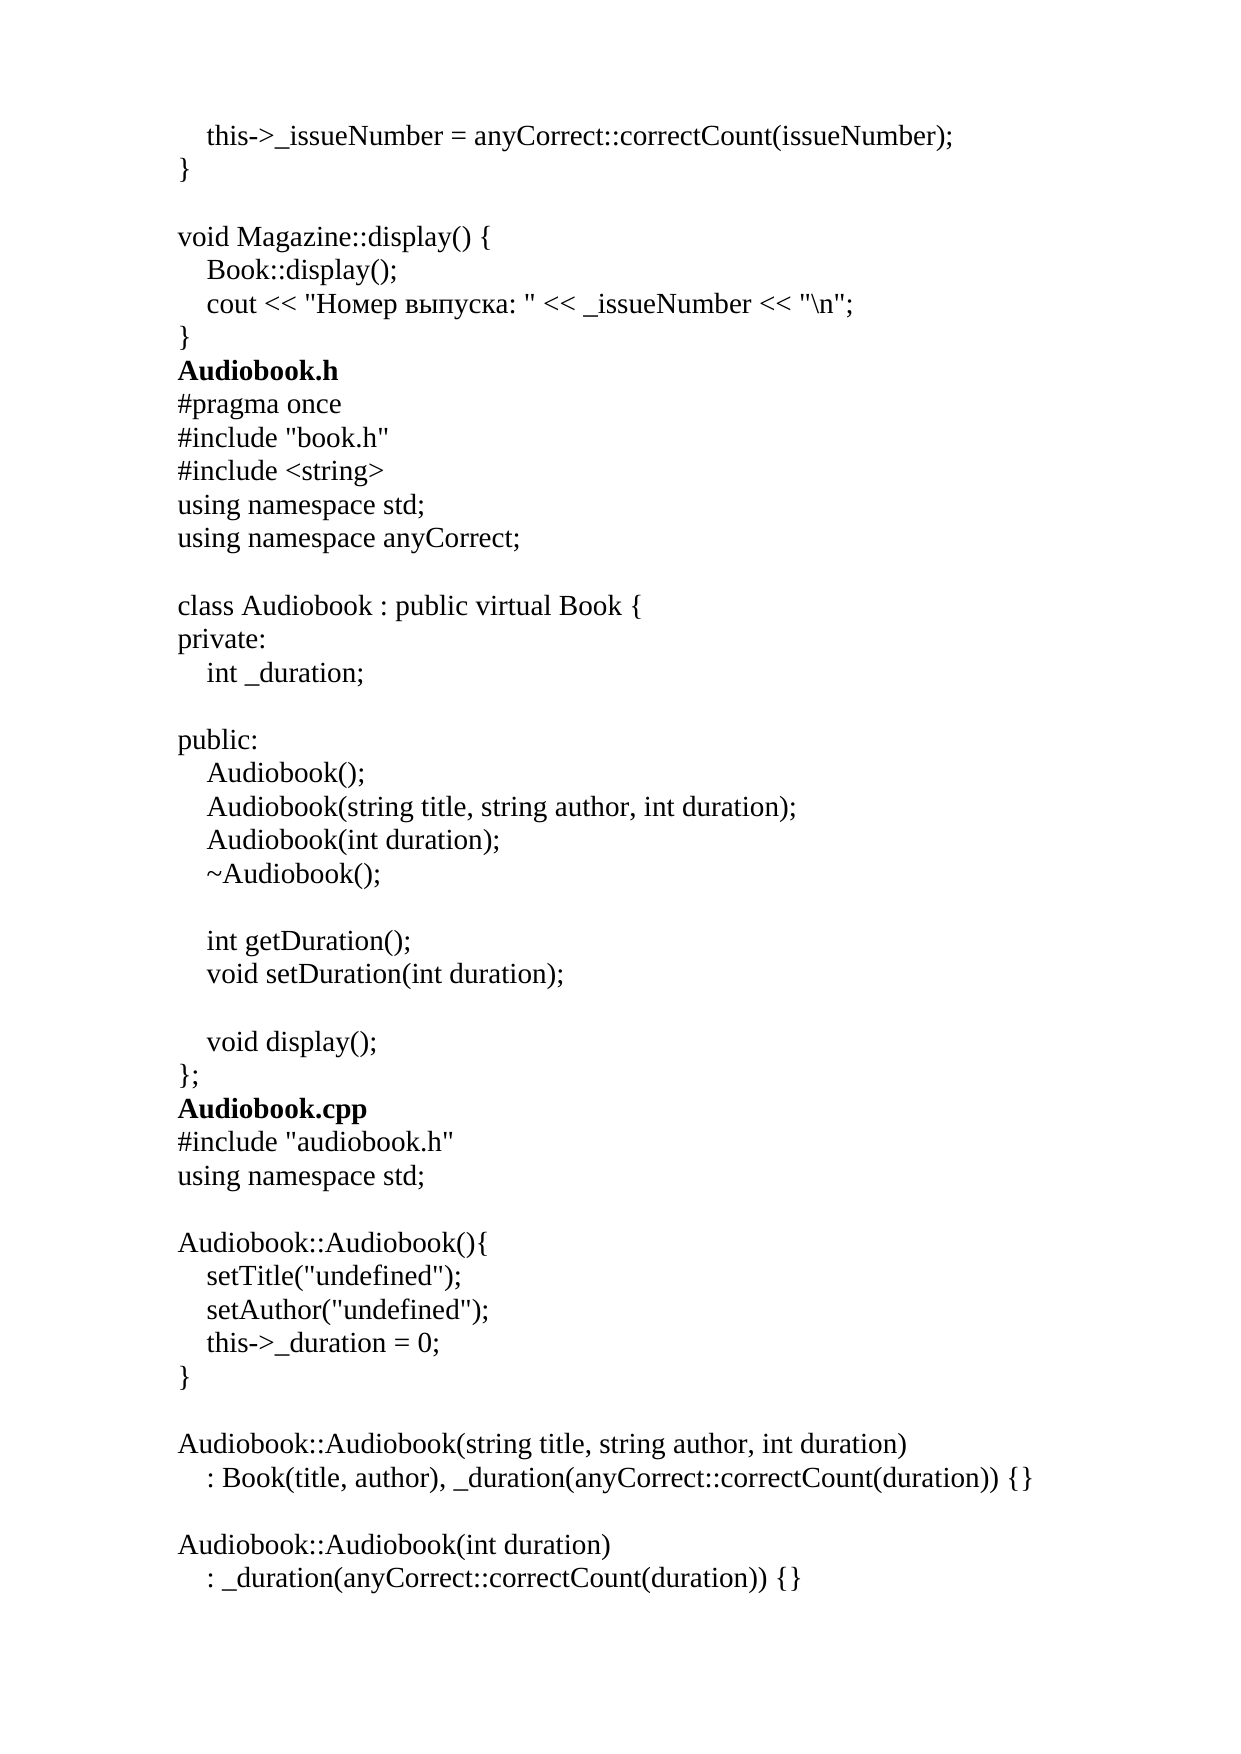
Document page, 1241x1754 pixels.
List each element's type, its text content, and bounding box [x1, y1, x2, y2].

text #include "book.h" [177, 420, 1152, 453]
text : _duration(anyCorrect::correctCount(duration)) {} [177, 1560, 1152, 1594]
text void display(); [177, 1024, 1152, 1057]
text int getDuration(); [177, 923, 1152, 957]
text : Book(title, author), _duration(anyCorrect::correctCount(duration)) {} [177, 1460, 1152, 1493]
text void Magazine::display() { [177, 219, 1152, 252]
text using namespace std; [177, 1158, 1152, 1191]
text Audiobook::Audiobook(){ [177, 1225, 1152, 1258]
text class Audiobook : public virtual Book { [177, 588, 1152, 621]
text Audiobook::Audiobook(string title, string author, int duration) [177, 1426, 1152, 1460]
text using namespace std; [177, 487, 1152, 521]
text this->_issueNumber = anyCorrect::correctCount(issueNumber); [177, 118, 1152, 152]
text ~Audiobook(); [177, 856, 1152, 889]
text #pragma once [177, 386, 1152, 420]
text this->_duration = 0; [177, 1326, 1152, 1359]
text private: [177, 621, 1152, 655]
text cout << "Номер выпуска: " << _issueNumber << "\n"; [177, 286, 1152, 319]
text setTitle("undefined"); [177, 1258, 1152, 1292]
text Book::display(); [177, 252, 1152, 286]
text }; [177, 1057, 1152, 1091]
text } [177, 152, 1152, 185]
text Audiobook(int duration); [177, 822, 1152, 856]
text } [177, 319, 1152, 353]
text Audiobook.cpp [177, 1091, 1152, 1124]
text Audiobook::Audiobook(int duration) [177, 1527, 1152, 1560]
text void setDuration(int duration); [177, 957, 1152, 990]
text public: [177, 722, 1152, 755]
text Audiobook(string title, string author, int duration); [177, 789, 1152, 822]
text setAuthor("undefined"); [177, 1292, 1152, 1326]
text int _duration; [177, 655, 1152, 688]
text #include "audiobook.h" [177, 1124, 1152, 1158]
text Audiobook(); [177, 755, 1152, 789]
text #include <string> [177, 453, 1152, 487]
text Audiobook.h [177, 353, 1152, 386]
text } [177, 1359, 1152, 1393]
text using namespace anyCorrect; [177, 521, 1152, 554]
